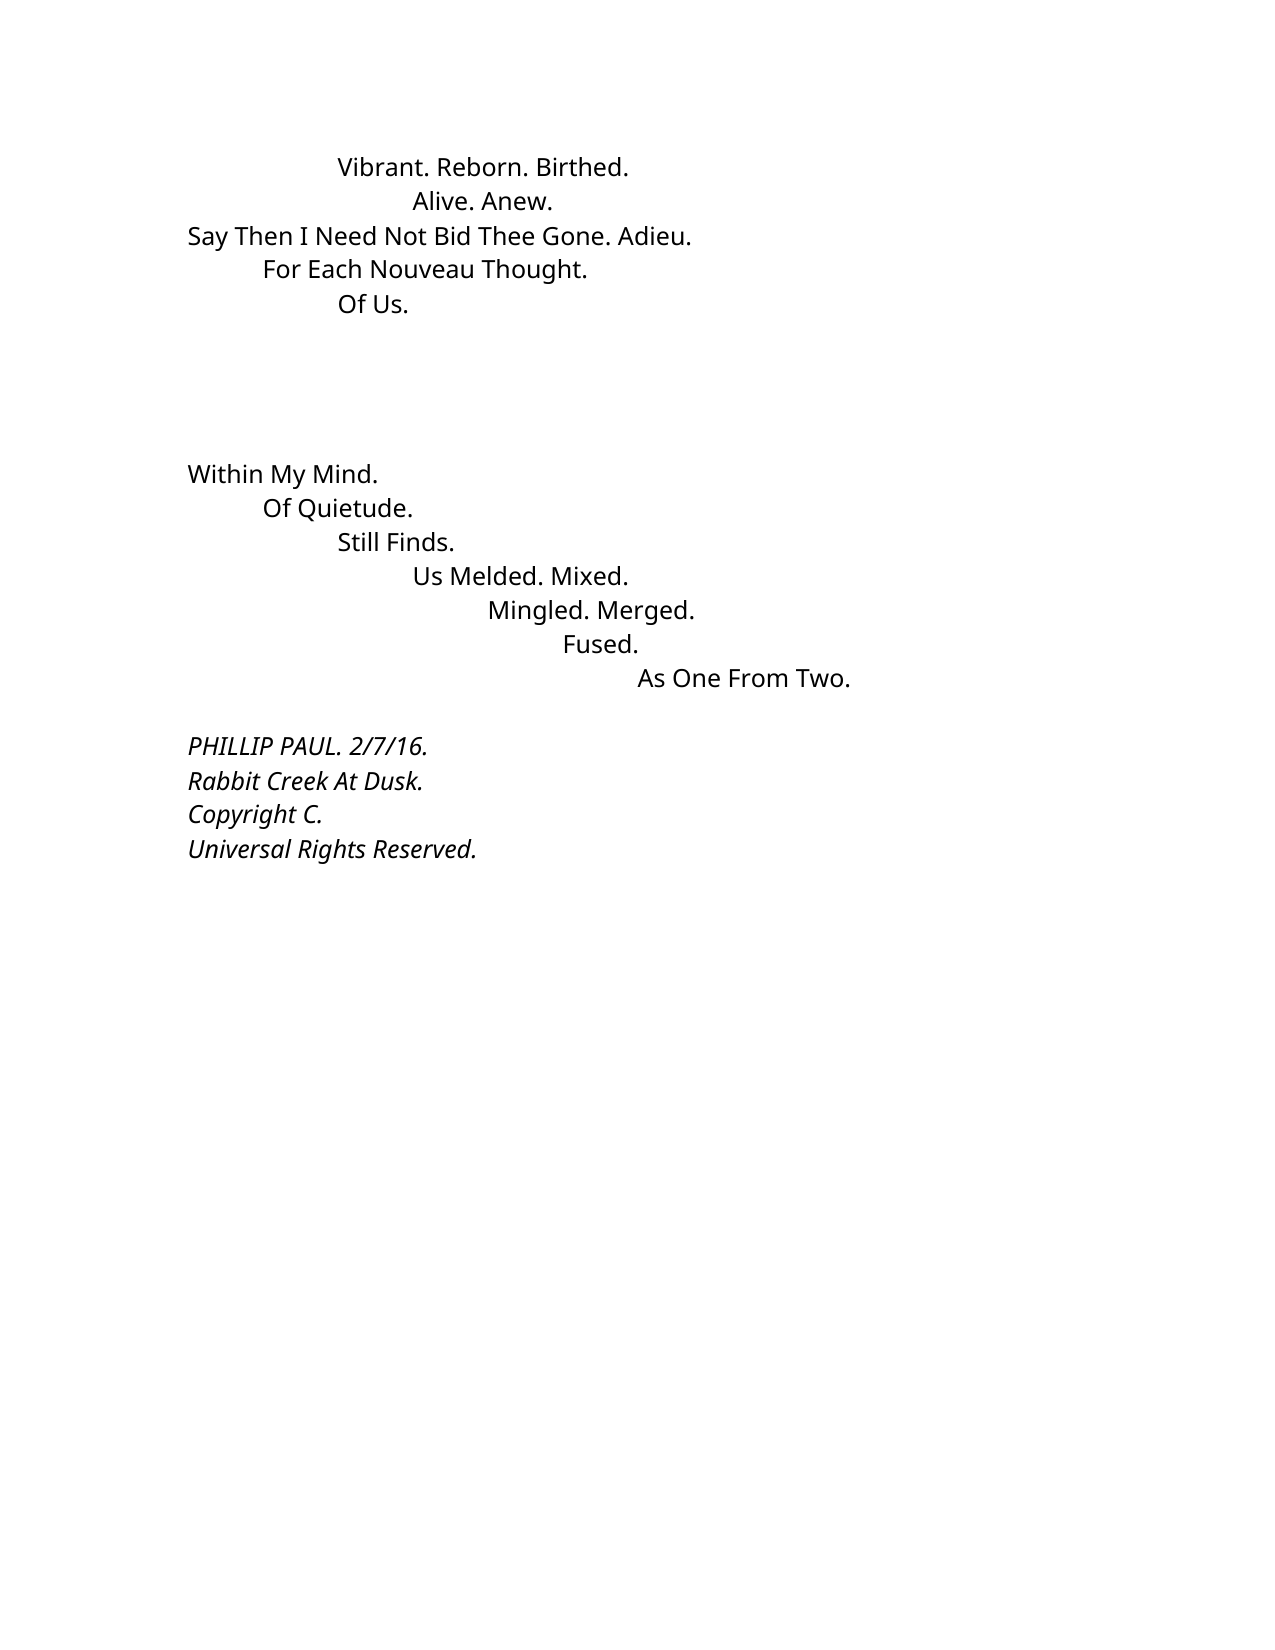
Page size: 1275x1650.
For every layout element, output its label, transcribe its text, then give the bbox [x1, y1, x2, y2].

text Say Then I Need Not Bid Thee Gone. Adieu. [187, 218, 1087, 252]
text Of Quietude. [187, 491, 1087, 525]
text Of Us. [262, 286, 1087, 320]
text Alive. Anew. [337, 184, 1087, 218]
text As One From Two. [562, 661, 1087, 695]
text Within My Mind. [187, 457, 1087, 491]
text Copyright C. [187, 797, 1087, 831]
text Us Melded. Mixed. [337, 559, 1087, 593]
text Mingled. Merged. [412, 593, 1087, 627]
text Rabbit Creek At Dusk. [187, 763, 1087, 797]
text PHILLIP PAUL. 2/7/16. [187, 729, 1087, 763]
text Vibrant. Reborn. Birthed. [262, 150, 1087, 184]
text Universal Rights Reserved. [187, 831, 1087, 865]
text Still Finds. [262, 525, 1087, 559]
text For Each Nouveau Thought. [187, 252, 1087, 286]
text Fused. [487, 627, 1087, 661]
